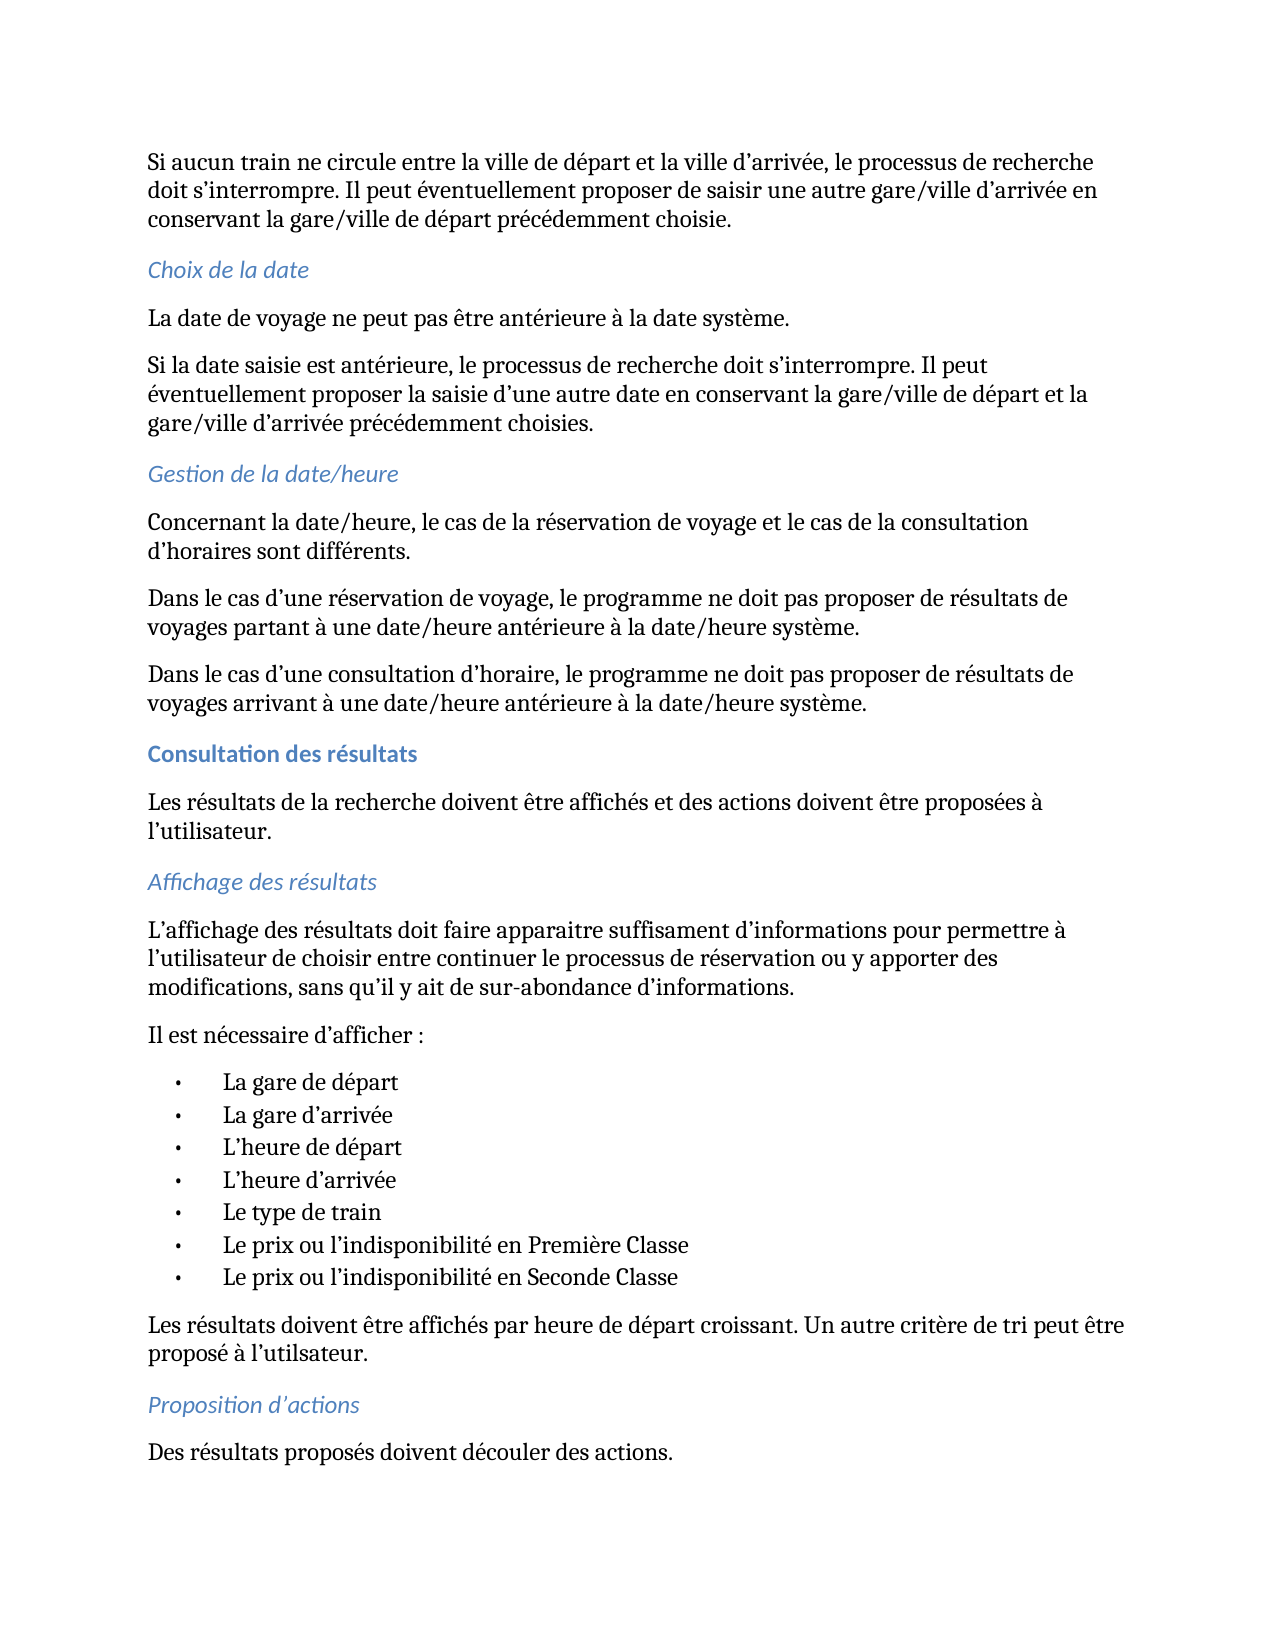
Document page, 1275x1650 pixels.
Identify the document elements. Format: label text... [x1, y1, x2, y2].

text Concernant la date/heure, le cas de la réservation de voyage et le cas de la consultation d’horaires sont différents. [148, 508, 1127, 565]
list L’heure d’arrivée [173, 1166, 1127, 1194]
subtitle Affichage des résultats [148, 866, 1127, 897]
text Dans le cas d’une consultation d’horaire, le programme ne doit pas proposer de résultats de voyages arrivant à une date/heure antérieure à la date/heure système. [148, 660, 1127, 718]
list Le type de train [173, 1198, 1127, 1227]
list La gare d’arrivée [173, 1101, 1127, 1129]
text L’affichage des résultats doit faire apparaitre suffisament d’informations pour permettre à l’utilisateur de choisir entre continuer le processus de réservation ou y apporter des modifications, sans qu’il y ait de sur-abondance d’informations. [148, 916, 1127, 1002]
text La date de voyage ne peut pas être antérieure à la date système. [148, 304, 1127, 333]
list Le prix ou l’indisponibilité en Première Classe [173, 1231, 1127, 1259]
subtitle Proposition d’actions [148, 1389, 1127, 1419]
text Les résultats de la recherche doivent être affichés et des actions doivent être proposées à l’utilisateur. [148, 788, 1127, 845]
text Les résultats doivent être affichés par heure de départ croissant. Un autre critère de tri peut être proposé à l’utilsateur. [148, 1311, 1127, 1368]
list L’heure de départ [173, 1133, 1127, 1162]
subtitle Gestion de la date/heure [148, 458, 1127, 489]
subtitle Consultation des résultats [148, 739, 1127, 769]
list Le prix ou l’indisponibilité en Seconde Classe [173, 1263, 1127, 1292]
text Des résultats proposés doivent découler des actions. [148, 1438, 1127, 1467]
text Il est nécessaire d’afficher : [148, 1021, 1127, 1049]
text Dans le cas d’une réservation de voyage, le programme ne doit pas proposer de résultats de voyages partant à une date/heure antérieure à la date/heure système. [148, 584, 1127, 642]
text Si aucun train ne circule entre la ville de départ et la ville d’arrivée, le processus de recherche doit s’interrompre. Il peut éventuellement proposer de saisir une autre gare/ville d’arrivée en conservant la gare/ville de départ précédemment choisie. [148, 148, 1127, 234]
list La gare de départ [173, 1068, 1127, 1097]
text Si la date saisie est antérieure, le processus de recherche doit s’interrompre. Il peut éventuellement proposer la saisie d’une autre date en conservant la gare/ville de départ et la gare/ville d’arrivée précédemment choisies. [148, 351, 1127, 438]
subtitle Choix de la date [148, 255, 1127, 285]
